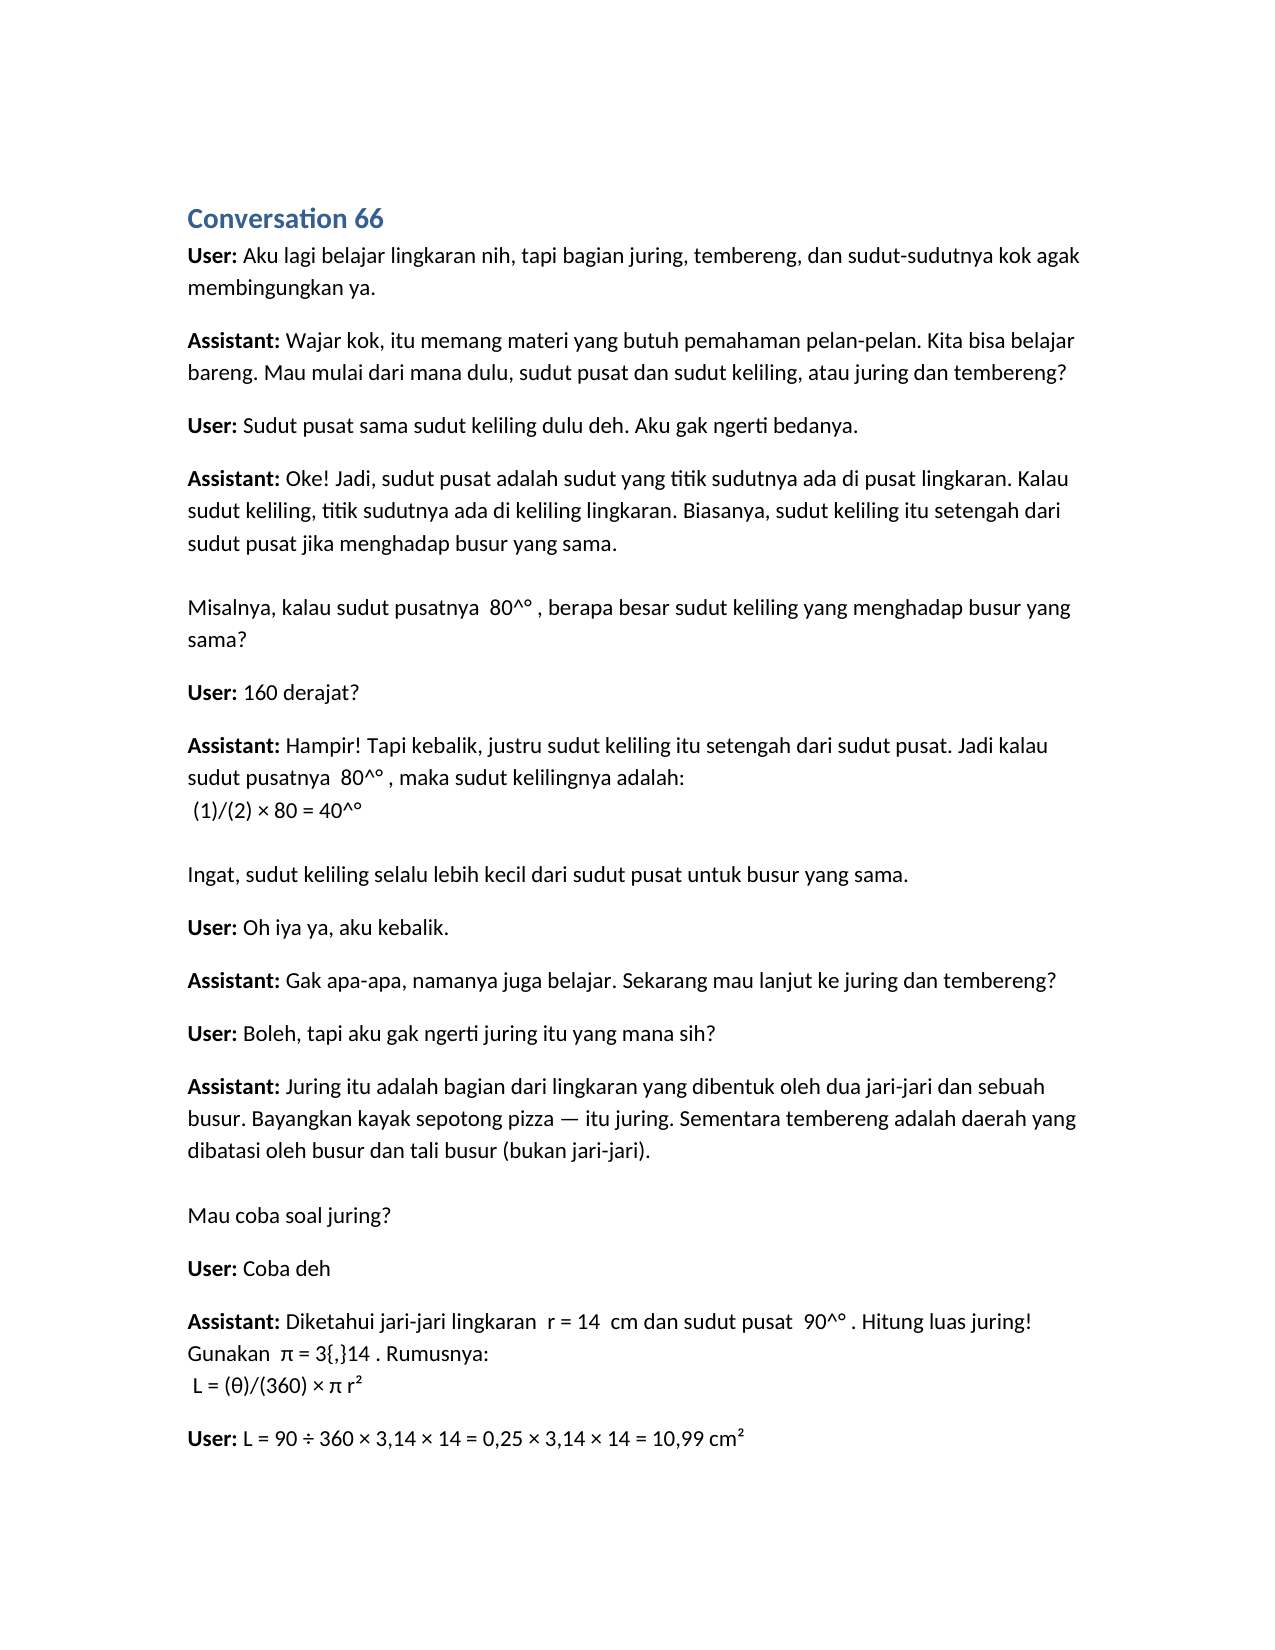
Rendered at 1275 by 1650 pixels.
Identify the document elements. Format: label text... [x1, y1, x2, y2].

text Assistant: Hampir! Tapi kebalik, justru sudut keliling itu setengah dari sudut pusat. Jadi kalau sudut pusatnya 80^° , maka sudut kelilingnya adalah: (1)/(2) × 80 = 40^° Ingat, sudut keliling selalu lebih kecil dari sudut pusat untuk busur yang sama. [187, 731, 1087, 888]
text Assistant: Oke! Jadi, sudut pusat adalah sudut yang titik sudutnya ada di pusat lingkaran. Kalau sudut keliling, titik sudutnya ada di keliling lingkaran. Biasanya, sudut keliling itu setengah dari sudut pusat jika menghadap busur yang sama. Misalnya, kalau sudut pusatnya 80^° , berapa besar sudut keliling yang menghadap busur yang sama? [187, 464, 1087, 653]
text User: L = 90 ÷ 360 × 3,14 × 14 = 0,25 × 3,14 × 14 = 10,99 cm² [187, 1424, 1087, 1452]
text User: Coba deh [187, 1254, 1087, 1282]
subtitle Conversation 66 [187, 200, 1087, 236]
text User: Aku lagi belajar lingkaran nih, tapi bagian juring, tembereng, dan sudut-sudutnya kok agak membingungkan ya. [187, 241, 1087, 301]
text User: 160 derajat? [187, 678, 1087, 706]
text User: Sudut pusat sama sudut keliling dulu deh. Aku gak ngerti bedanya. [187, 411, 1087, 439]
text User: Boleh, tapi aku gak ngerti juring itu yang mana sih? [187, 1019, 1087, 1047]
text Assistant: Wajar kok, itu memang materi yang butuh pemahaman pelan-pelan. Kita bisa belajar bareng. Mau mulai dari mana dulu, sudut pusat dan sudut keliling, atau juring dan tembereng? [187, 326, 1087, 386]
text Assistant: Gak apa-apa, namanya juga belajar. Sekarang mau lanjut ke juring dan tembereng? [187, 966, 1087, 994]
text Assistant: Juring itu adalah bagian dari lingkaran yang dibentuk oleh dua jari-jari dan sebuah busur. Bayangkan kayak sepotong pizza — itu juring. Sementara tembereng adalah daerah yang dibatasi oleh busur dan tali busur (bukan jari-jari). Mau coba soal juring? [187, 1072, 1087, 1229]
text User: Oh iya ya, aku kebalik. [187, 913, 1087, 941]
text Assistant: Diketahui jari-jari lingkaran r = 14 cm dan sudut pusat 90^° . Hitung luas juring! Gunakan π = 3{,}14 . Rumusnya: L = (θ)/(360) × π r² [187, 1307, 1087, 1399]
